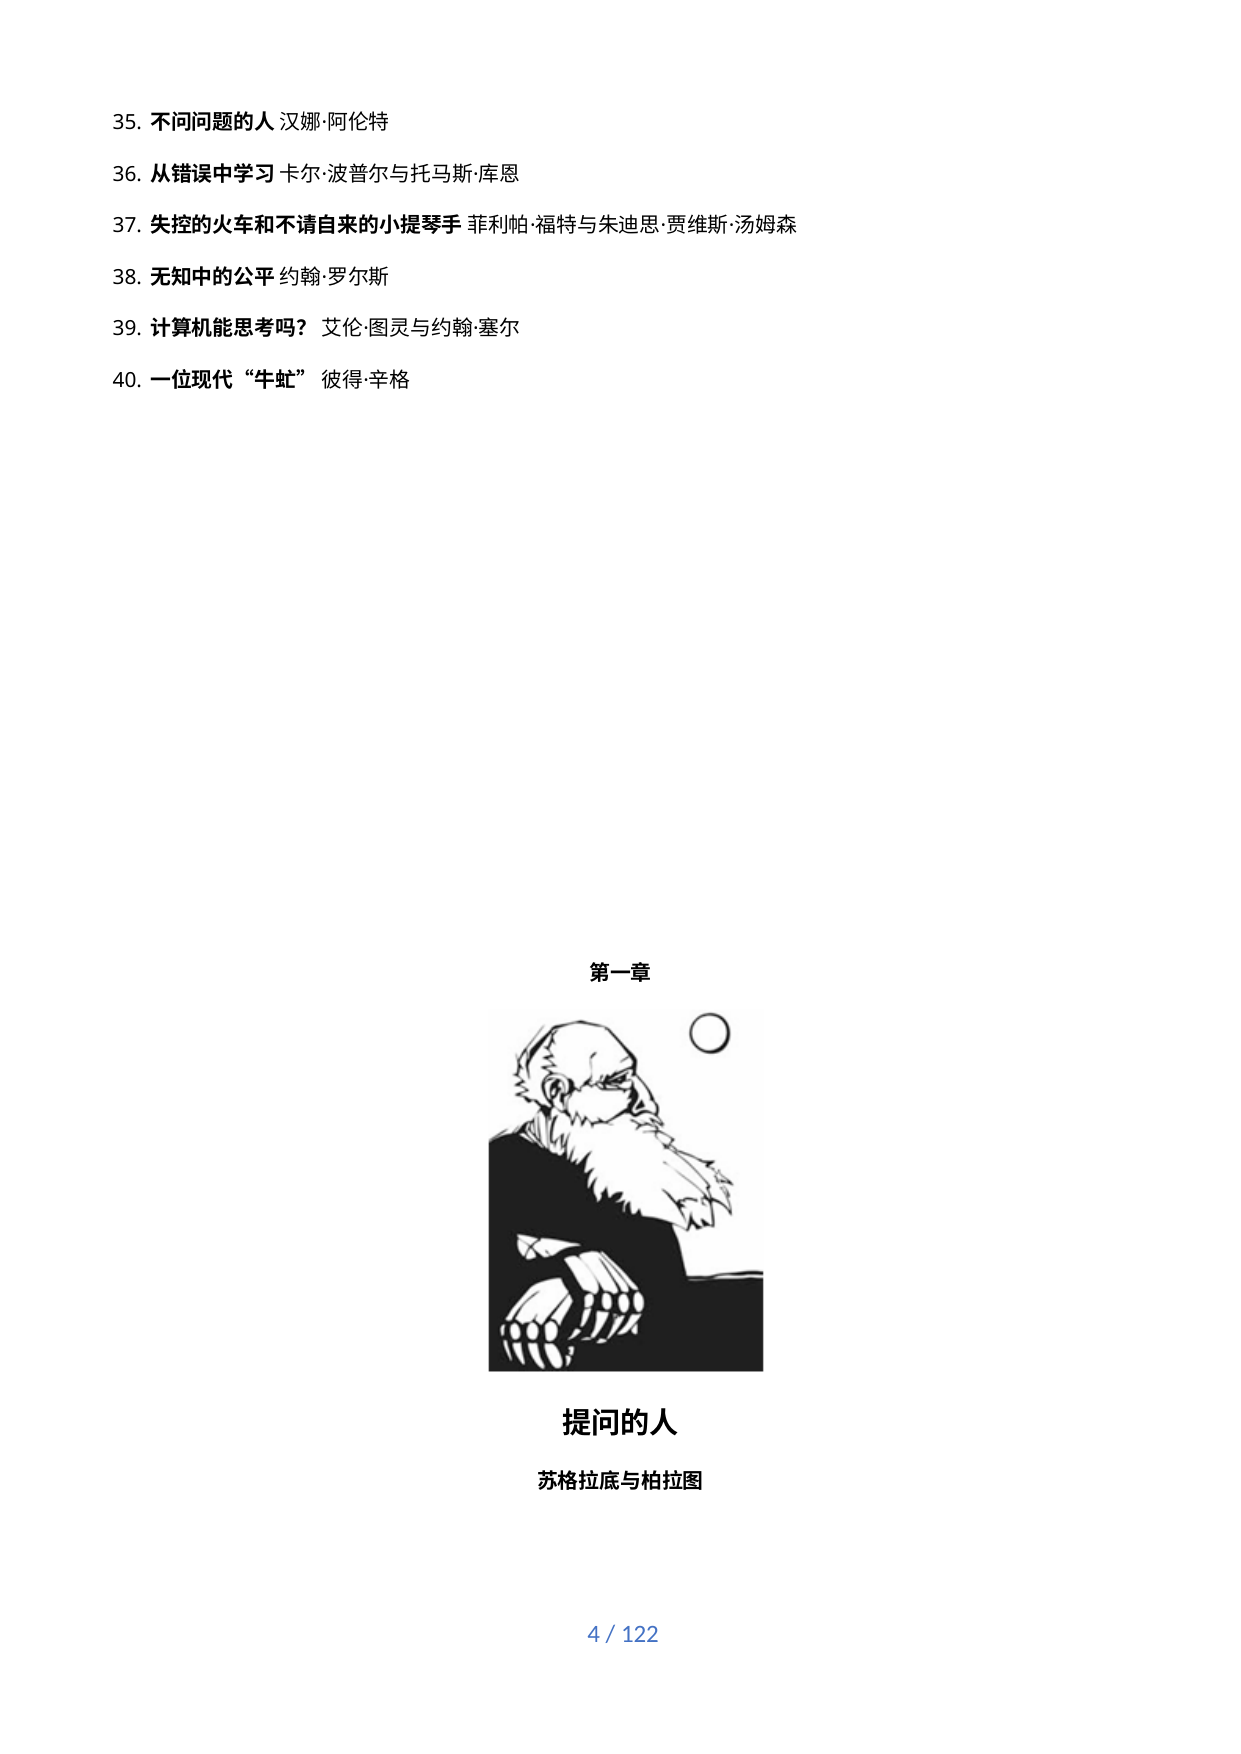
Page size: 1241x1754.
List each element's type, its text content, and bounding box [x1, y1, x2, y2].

text 提问的人 [75, 1399, 1165, 1441]
list 计算机能思考吗？ 艾伦·图灵与约翰·塞尔 [112, 311, 1165, 342]
list 从错误中学习 卡尔·波普尔与托马斯·库恩 [112, 157, 1165, 187]
list 无知中的公平 约翰·罗尔斯 [112, 260, 1165, 290]
list 失控的火车和不请自来的小提琴手 菲利帕·福特与朱迪思·贾维斯·汤姆森 [112, 208, 1165, 239]
picture [464, 1007, 776, 1378]
text 第一章 [75, 956, 1165, 986]
list 不问问题的人 汉娜·阿伦特 [112, 106, 1165, 136]
text 苏格拉底与柏拉图 [75, 1464, 1165, 1494]
list 一位现代“牛虻” 彼得·辛格 [112, 363, 1165, 393]
